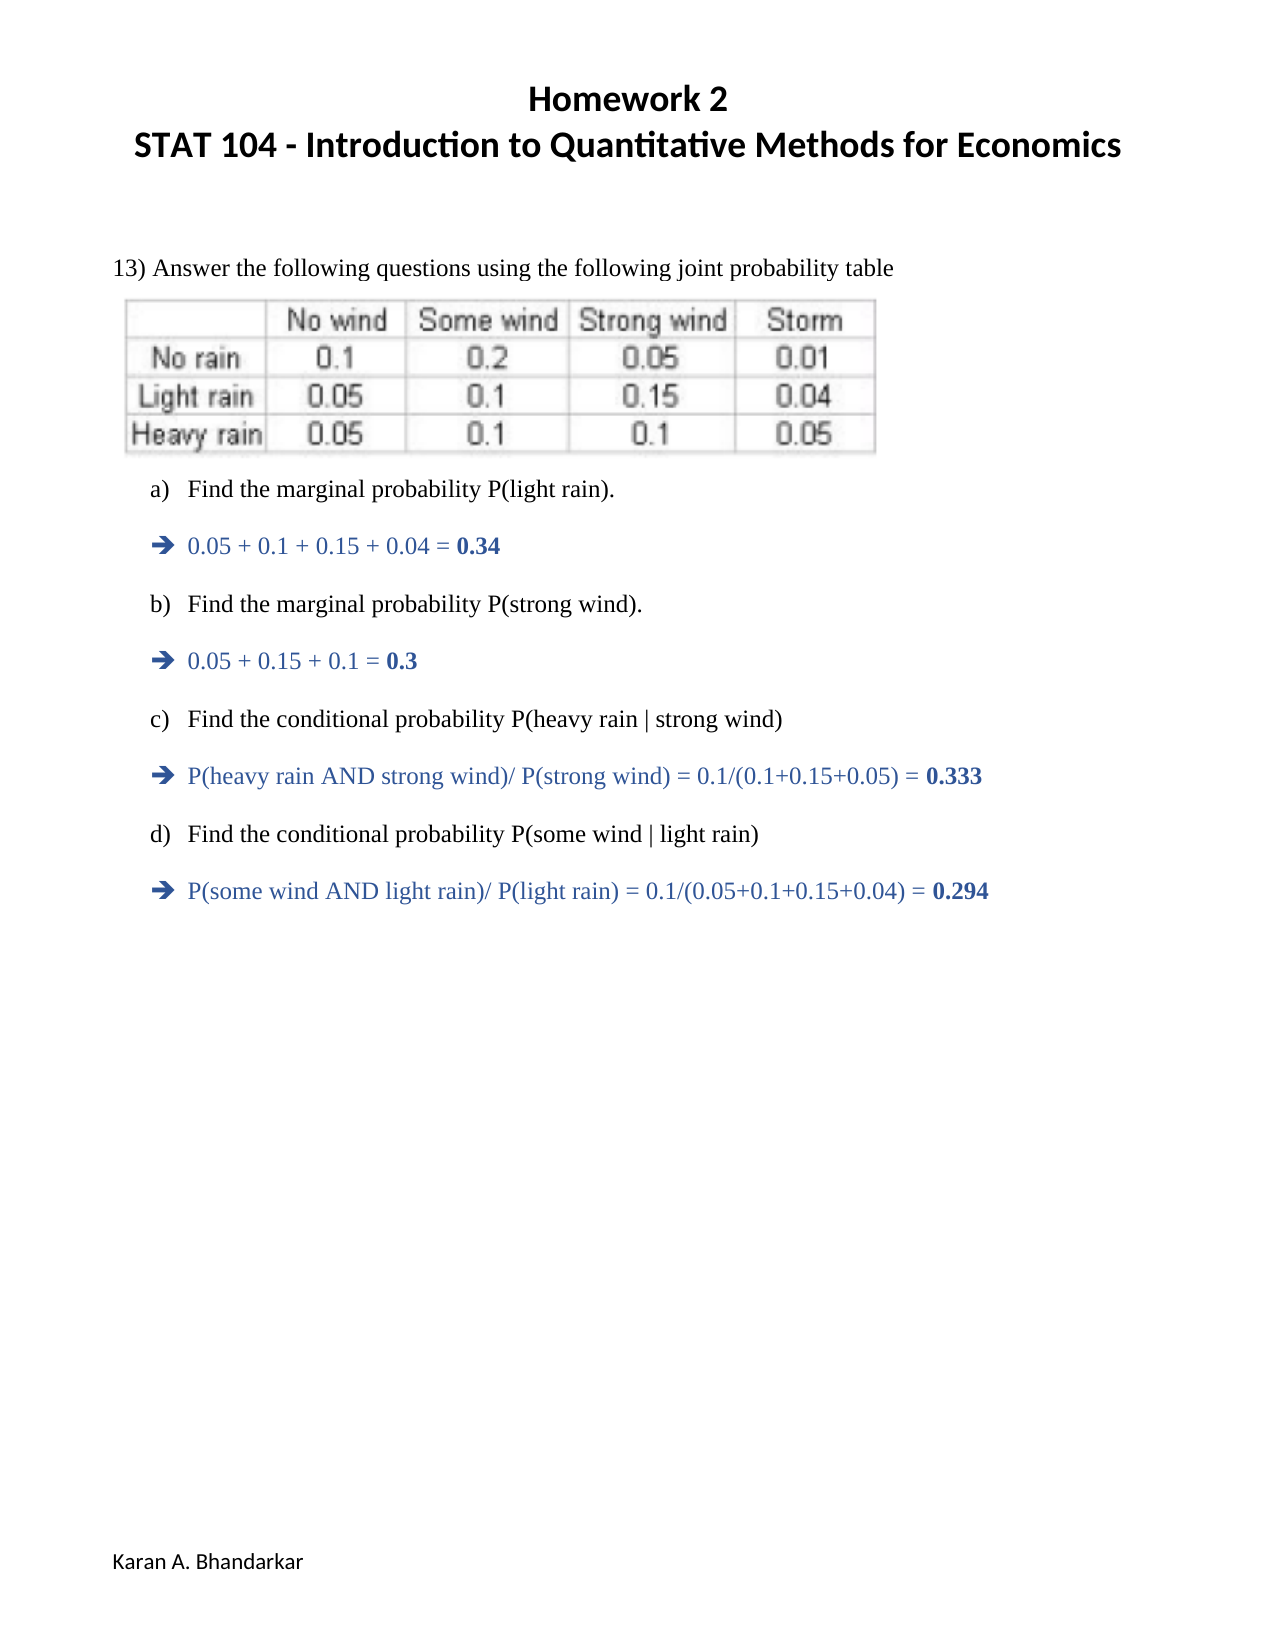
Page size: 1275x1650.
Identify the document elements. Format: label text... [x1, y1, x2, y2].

list P(some wind AND light rain)/ P(light rain) = 0.1/(0.05+0.1+0.15+0.04) = 0.294 [150, 876, 1162, 905]
list Find the conditional probability P(heavy rain | strong wind) [150, 704, 1162, 733]
list 0.05 + 0.1 + 0.15 + 0.04 = 0.34 [150, 531, 1162, 560]
picture [112, 281, 886, 474]
list P(heavy rain AND strong wind)/ P(strong wind) = 0.1/(0.1+0.15+0.05) = 0.333 [150, 761, 1162, 790]
list Find the marginal probability P(strong wind). [150, 589, 1162, 618]
list 0.05 + 0.15 + 0.1 = 0.3 [150, 646, 1162, 675]
list Find the conditional probability P(some wind | light rain) [150, 819, 1162, 848]
list Find the marginal probability P(light rain). [150, 474, 1162, 503]
text 13) Answer the following questions using the following joint probability table [112, 253, 1162, 282]
